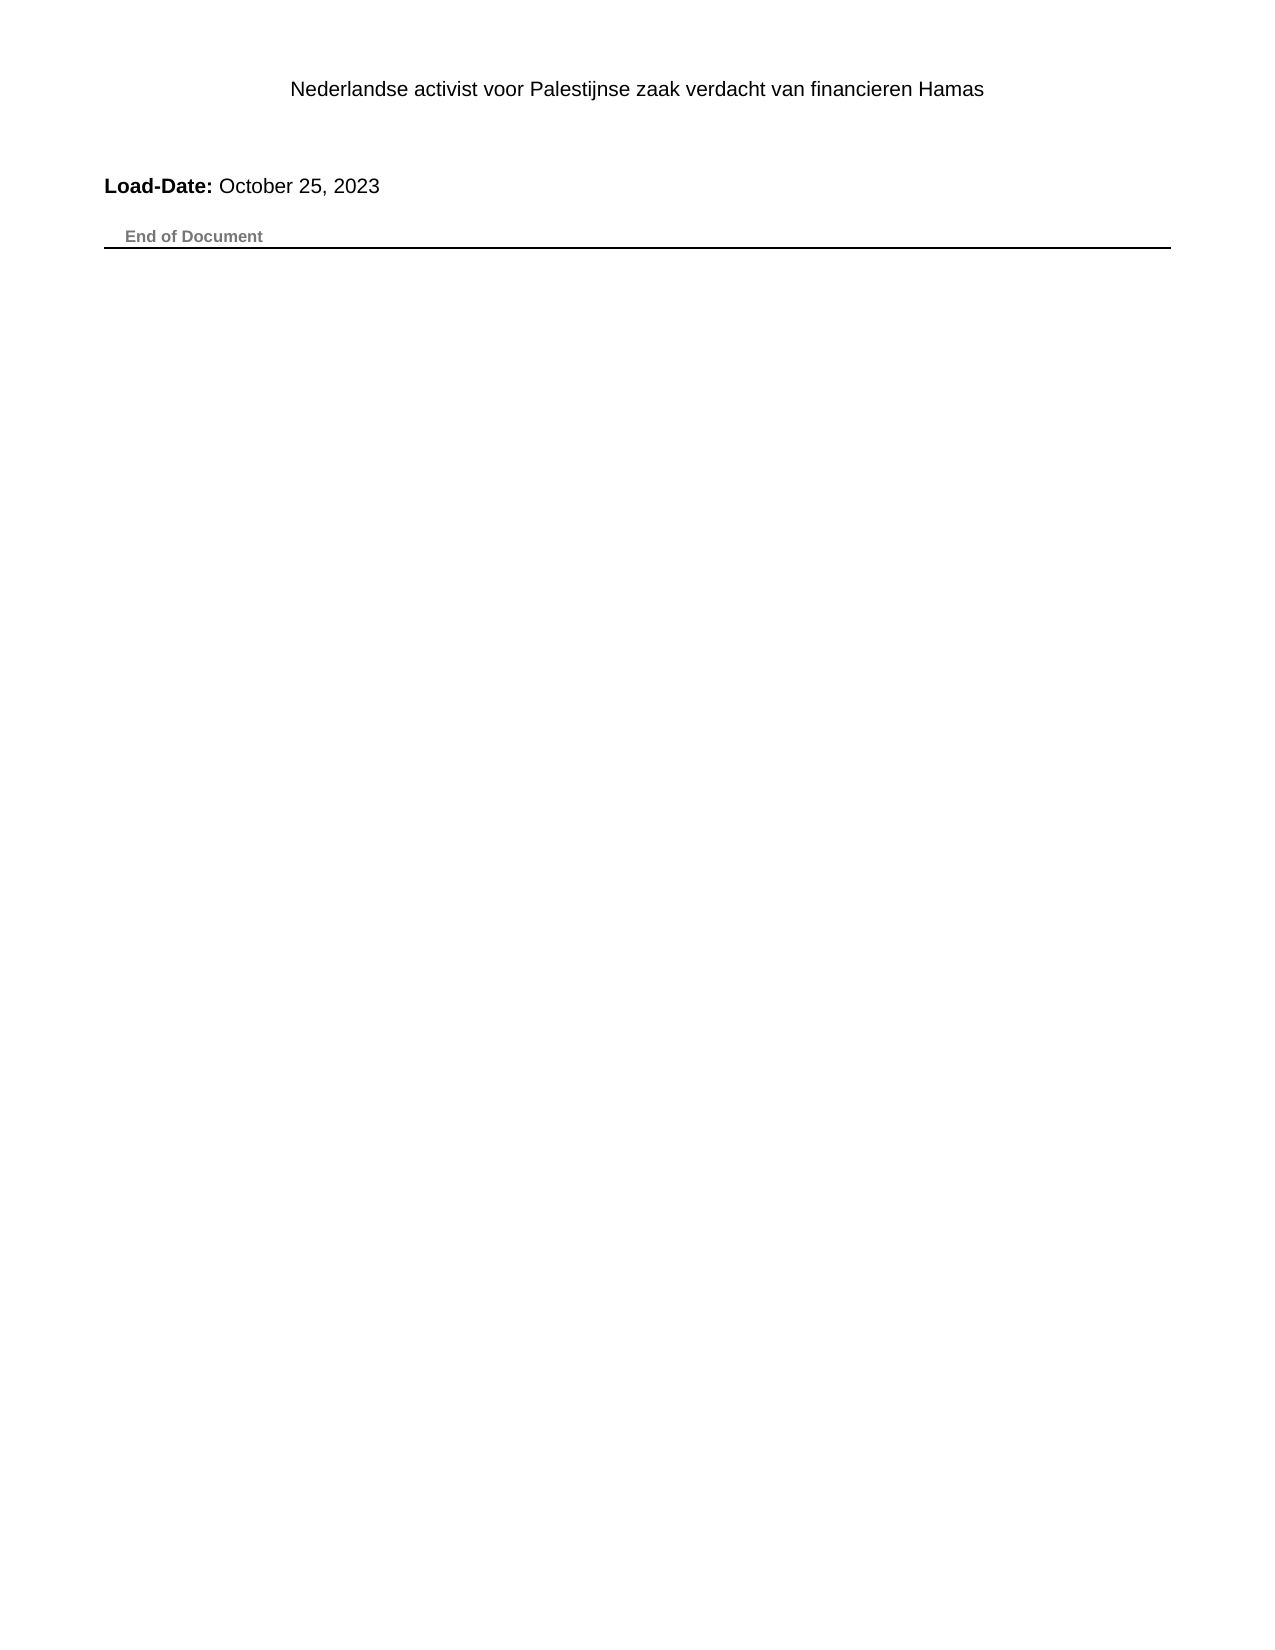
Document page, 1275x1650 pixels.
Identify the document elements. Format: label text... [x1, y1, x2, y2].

text End of Document [125, 227, 1171, 246]
text Load-Date: October 25, 2023 [104, 142, 1171, 198]
